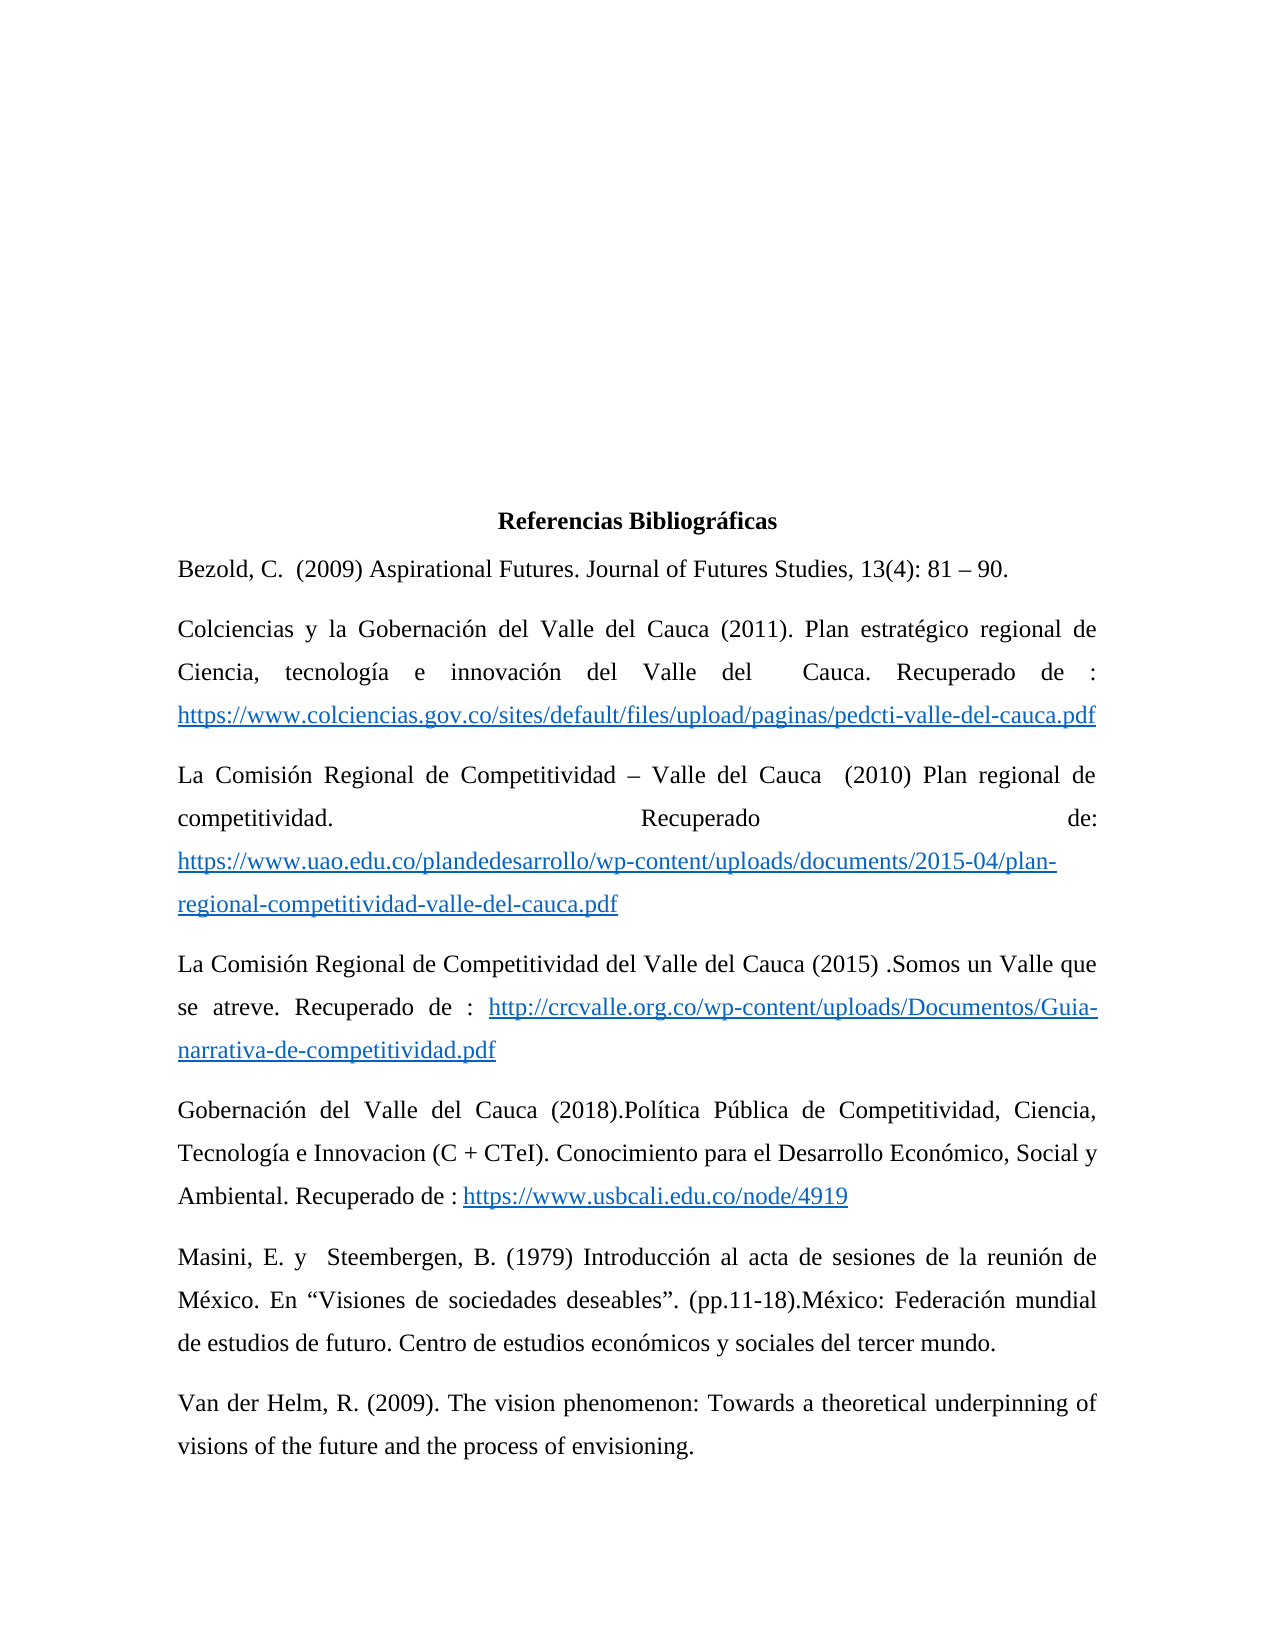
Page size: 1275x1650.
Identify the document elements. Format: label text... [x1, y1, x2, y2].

text La Comisión Regional de Competitividad del Valle del Cauca (2015) .Somos un Valle que se atreve. Recuperado de : http://crcvalle.org.co/wp-content/uploads/Documentos/Guia-narrativa-de-competitividad.pdf [177, 949, 1098, 1064]
text Bezold, C. (2009) Aspirational Futures. Journal of Futures Studies, 13(4): 81 – 90. [177, 554, 1098, 583]
text Van der Helm, R. (2009). The vision phenomenon: Towards a theoretical underpinning of visions of the future and the process of envisioning. [177, 1388, 1098, 1459]
text Gobernación del Valle del Cauca (2018).Política Pública de Competitividad, Ciencia, Tecnología e Innovacion (C + CTeI). Conocimiento para el Desarrollo Económico, Social y Ambiental. Recuperado de : https://www.usbcali.edu.co/node/4919 [177, 1095, 1098, 1210]
text La Comisión Regional de Competitividad – Valle del Cauca (2010) Plan regional de competitividad. Recuperado de: https://www.uao.edu.co/plandedesarrollo/wp-content/uploads/documents/2015-04/plan-regional-competitividad-valle-del-cauca.pdf [177, 760, 1098, 918]
text Referencias Bibliográficas [177, 506, 1098, 535]
text Colciencias y la Gobernación del Valle del Cauca (2011). Plan estratégico regional de Ciencia, tecnología e innovación del Valle del Cauca. Recuperado de : https://www.colciencias.gov.co/sites/default/files/upload/paginas/pedcti-valle-del-cauca.pdf [177, 614, 1098, 729]
text Masini, E. y Steembergen, B. (1979) Introducción al acta de sesiones de la reunión de México. En “Visiones de sociedades deseables”. (pp.11-18).México: Federación mundial de estudios de futuro. Centro de estudios económicos y sociales del tercer mundo. [177, 1242, 1098, 1357]
